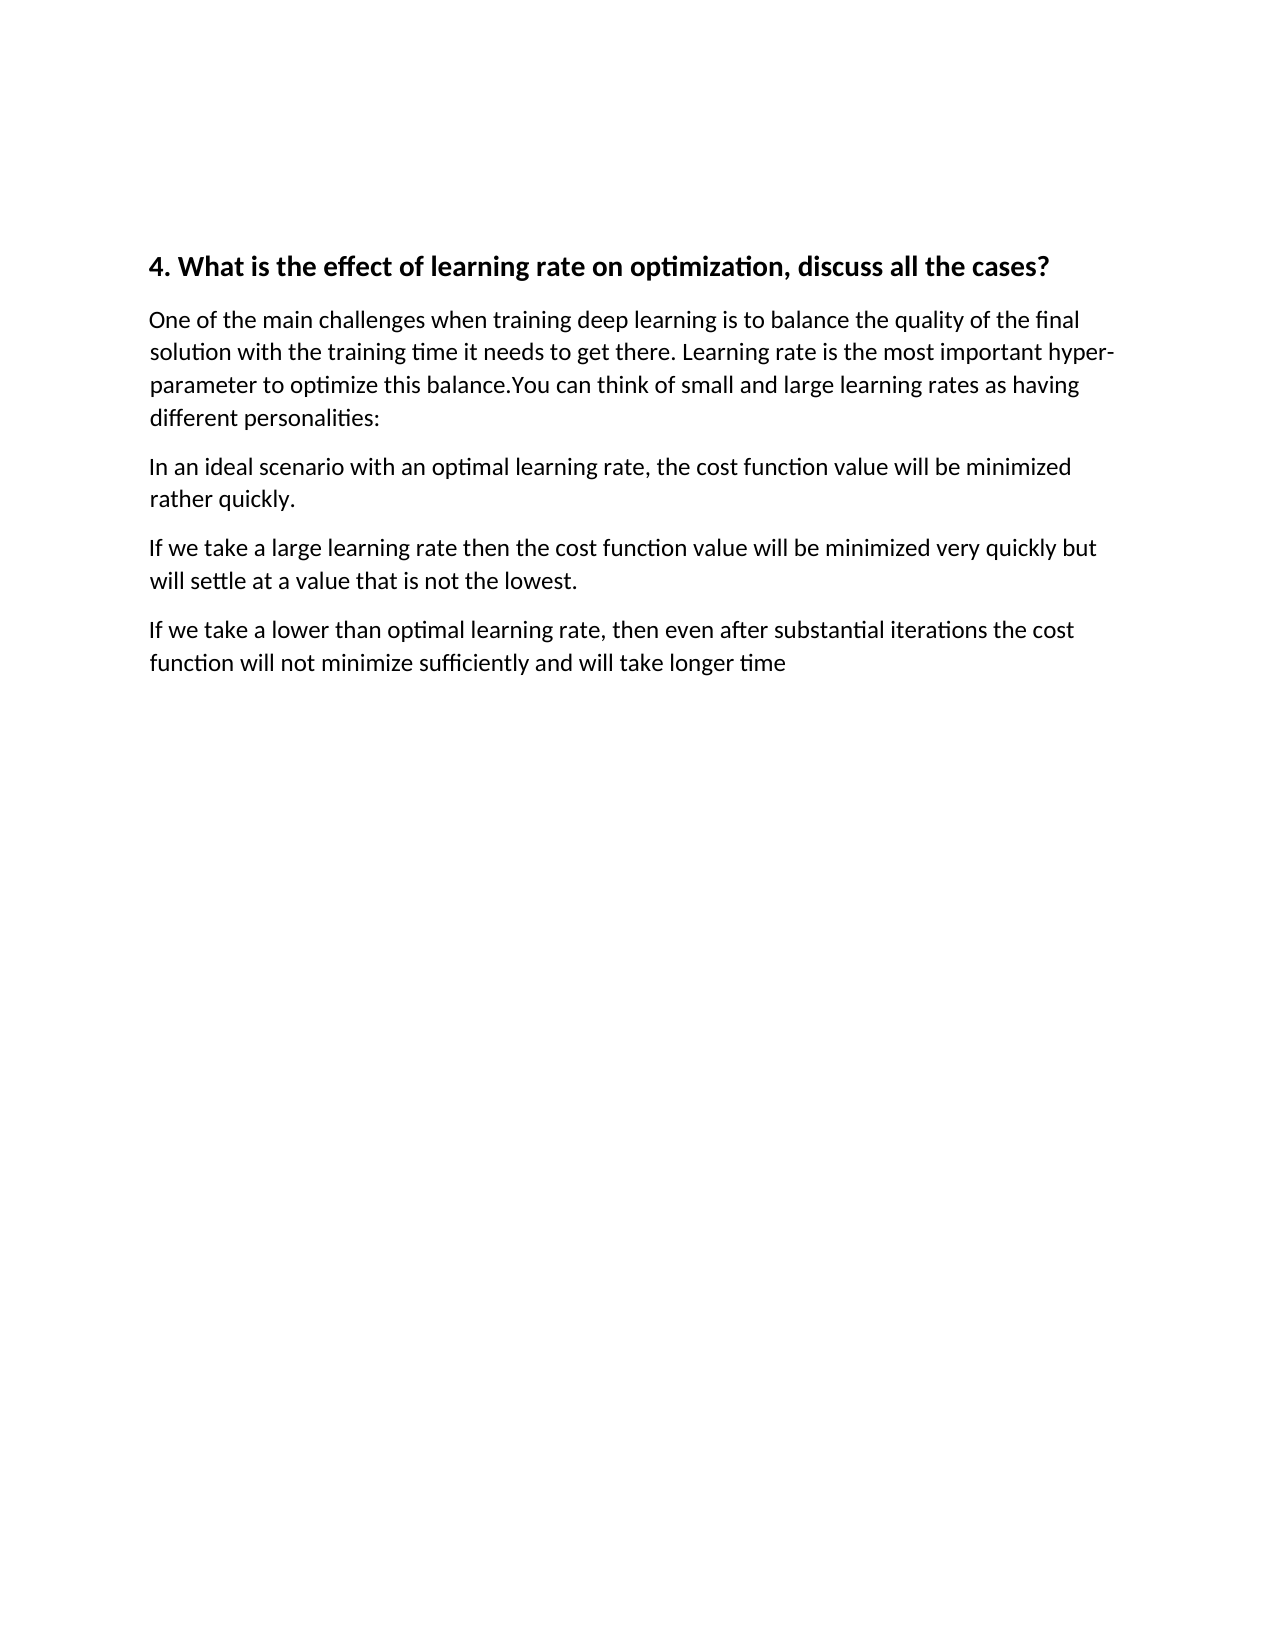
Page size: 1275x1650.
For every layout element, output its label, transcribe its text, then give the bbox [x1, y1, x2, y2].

text 4. What is the effect of learning rate on optimization, discuss all the cases? [148, 248, 1121, 284]
text If we take a large learning rate then the cost function value will be minimized very quickly but will settle at a value that is not the lowest. [148, 533, 1121, 596]
text One of the main challenges when training deep learning is to balance the quality of the final solution with the training time it needs to get there. Learning rate is the most important hyper-parameter to optimize this balance.You can think of small and large learning rates as having different personalities: [148, 304, 1121, 432]
text In an ideal scenario with an optimal learning rate, the cost function value will be minimized rather quickly. [148, 451, 1121, 514]
text If we take a lower than optimal learning rate, then even after substantial iterations the cost function will not minimize sufficiently and will take longer time [148, 614, 1121, 677]
